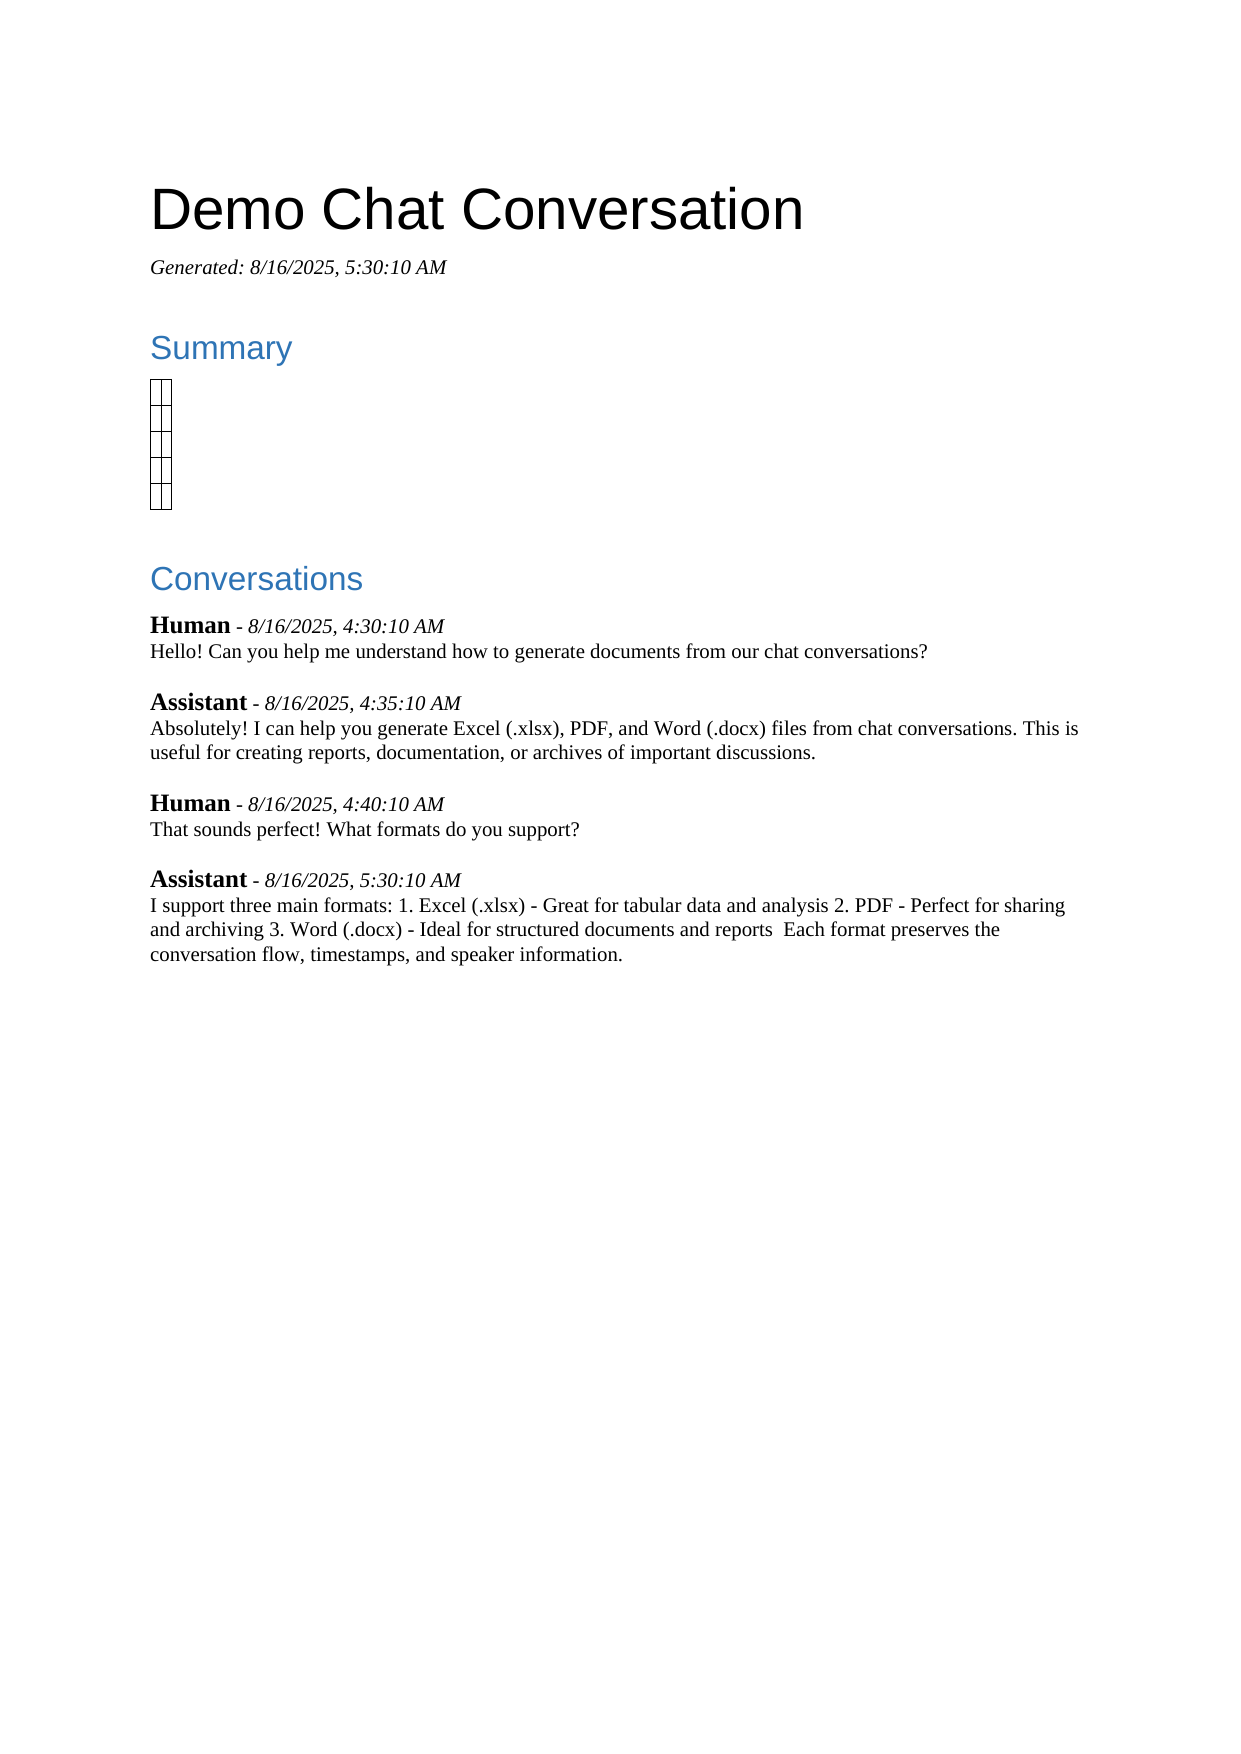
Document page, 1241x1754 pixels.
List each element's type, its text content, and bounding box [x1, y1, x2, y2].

text Hello! Can you help me understand how to generate documents from our chat conversations? [150, 639, 1090, 663]
text Human - 8/16/2025, 4:30:10 AM [150, 610, 1090, 639]
subtitle Conversations [150, 559, 1090, 597]
text That sounds perfect! What formats do you support? [150, 816, 1090, 841]
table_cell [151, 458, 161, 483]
text I support three main formats: 1. Excel (.xlsx) - Great for tabular data and analysis 2. PDF - Perfect for sharing and archiving 3. Word (.docx) - Ideal for structured documents and reports Each format preserves the conversation flow, timestamps, and speaker information. [150, 893, 1090, 966]
text Generated: 8/16/2025, 5:30:10 AM [150, 254, 1090, 279]
text Human - 8/16/2025, 4:40:10 AM [150, 788, 1090, 816]
text Assistant - 8/16/2025, 5:30:10 AM [150, 864, 1090, 893]
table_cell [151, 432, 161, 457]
text Absolutely! I can help you generate Excel (.xlsx), PDF, and Word (.docx) files from chat conversations. This is useful for creating reports, documentation, or archives of important discussions. [150, 716, 1090, 764]
subtitle Summary [150, 328, 1090, 366]
text Assistant - 8/16/2025, 4:35:10 AM [150, 687, 1090, 716]
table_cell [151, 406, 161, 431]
title Demo Chat Conversation [150, 175, 1090, 242]
